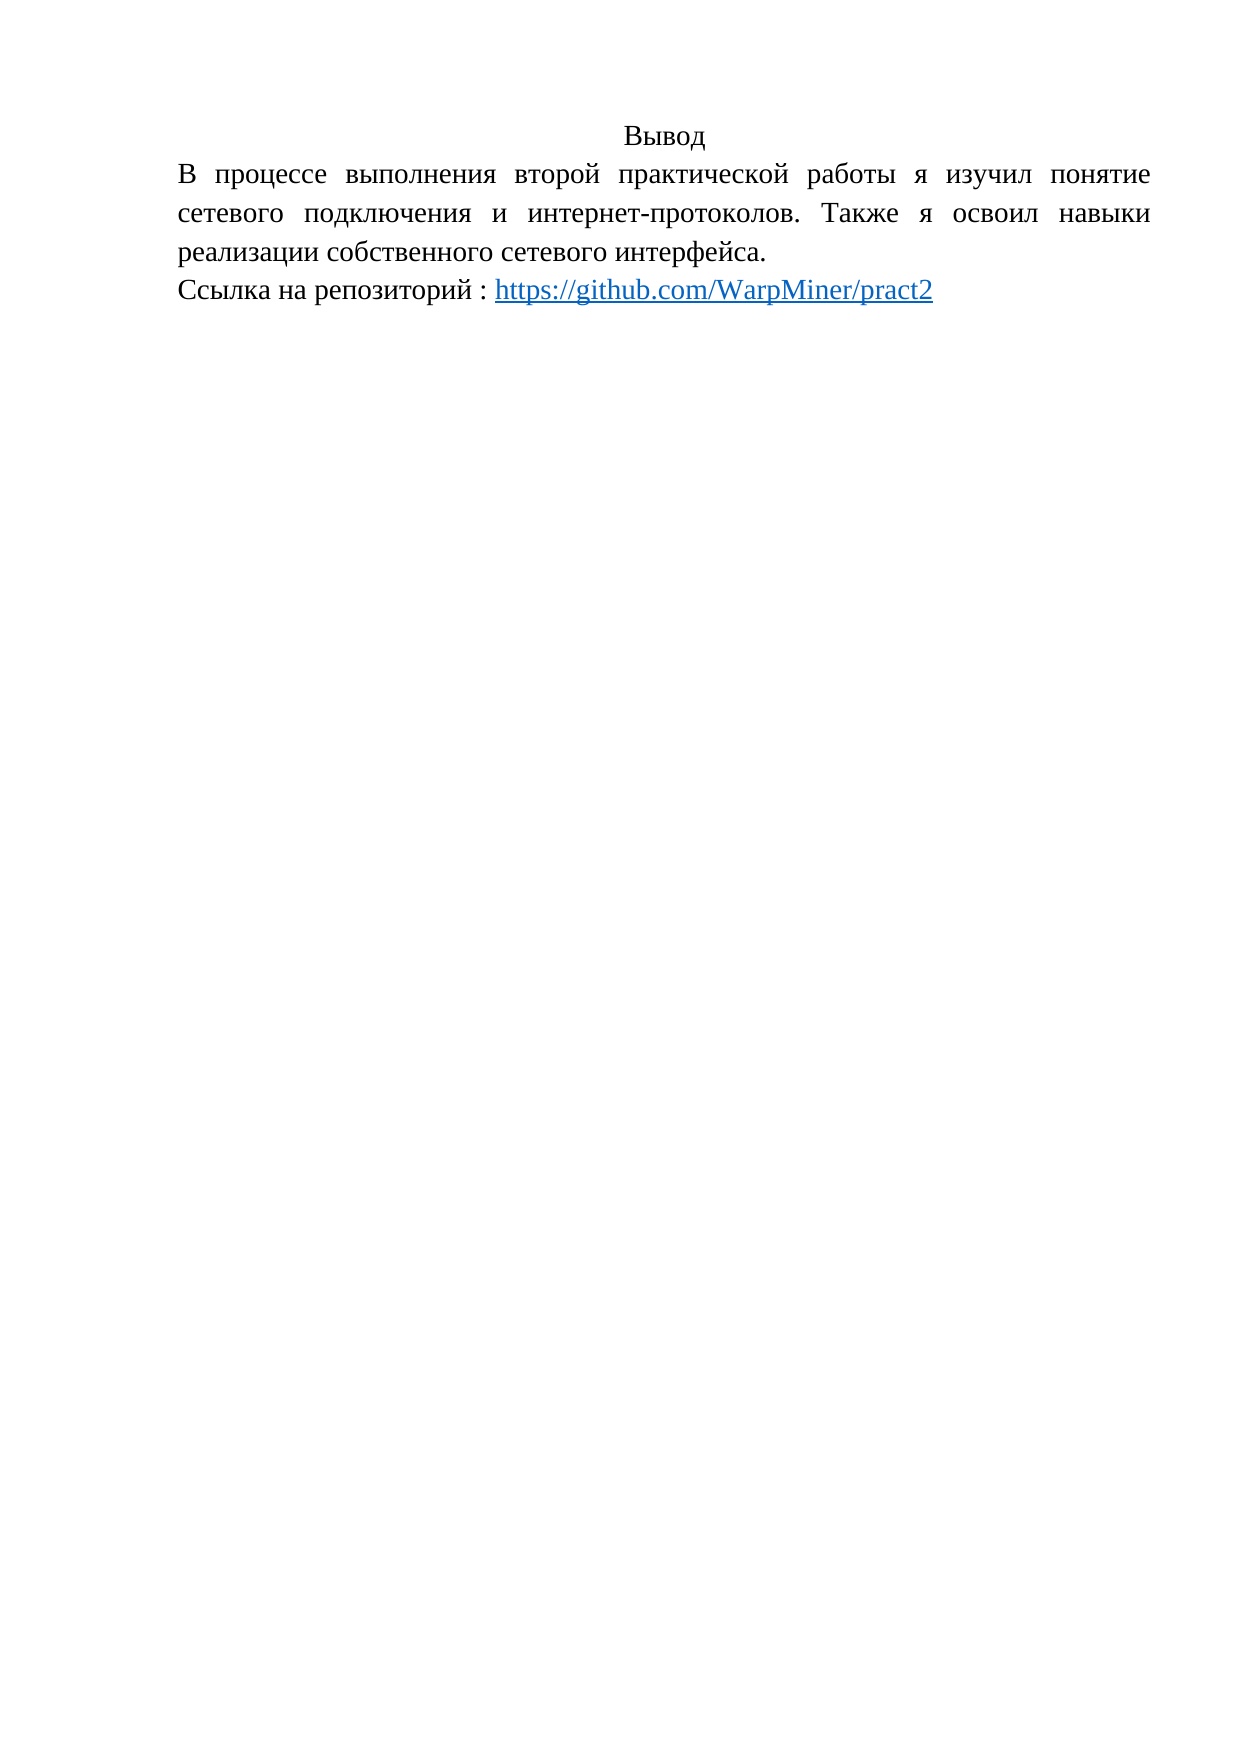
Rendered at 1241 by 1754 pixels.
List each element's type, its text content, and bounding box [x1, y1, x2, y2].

text Вывод [177, 118, 1152, 152]
text Ссылка на репозиторий : https://github.com/WarpMiner/pract2 [177, 272, 1152, 306]
text В процессе выполнения второй практической работы я изучил понятие сетевого подключения и интернет-протоколов. Также я освоил навыки реализации собственного сетевого интерфейса. [177, 157, 1152, 267]
